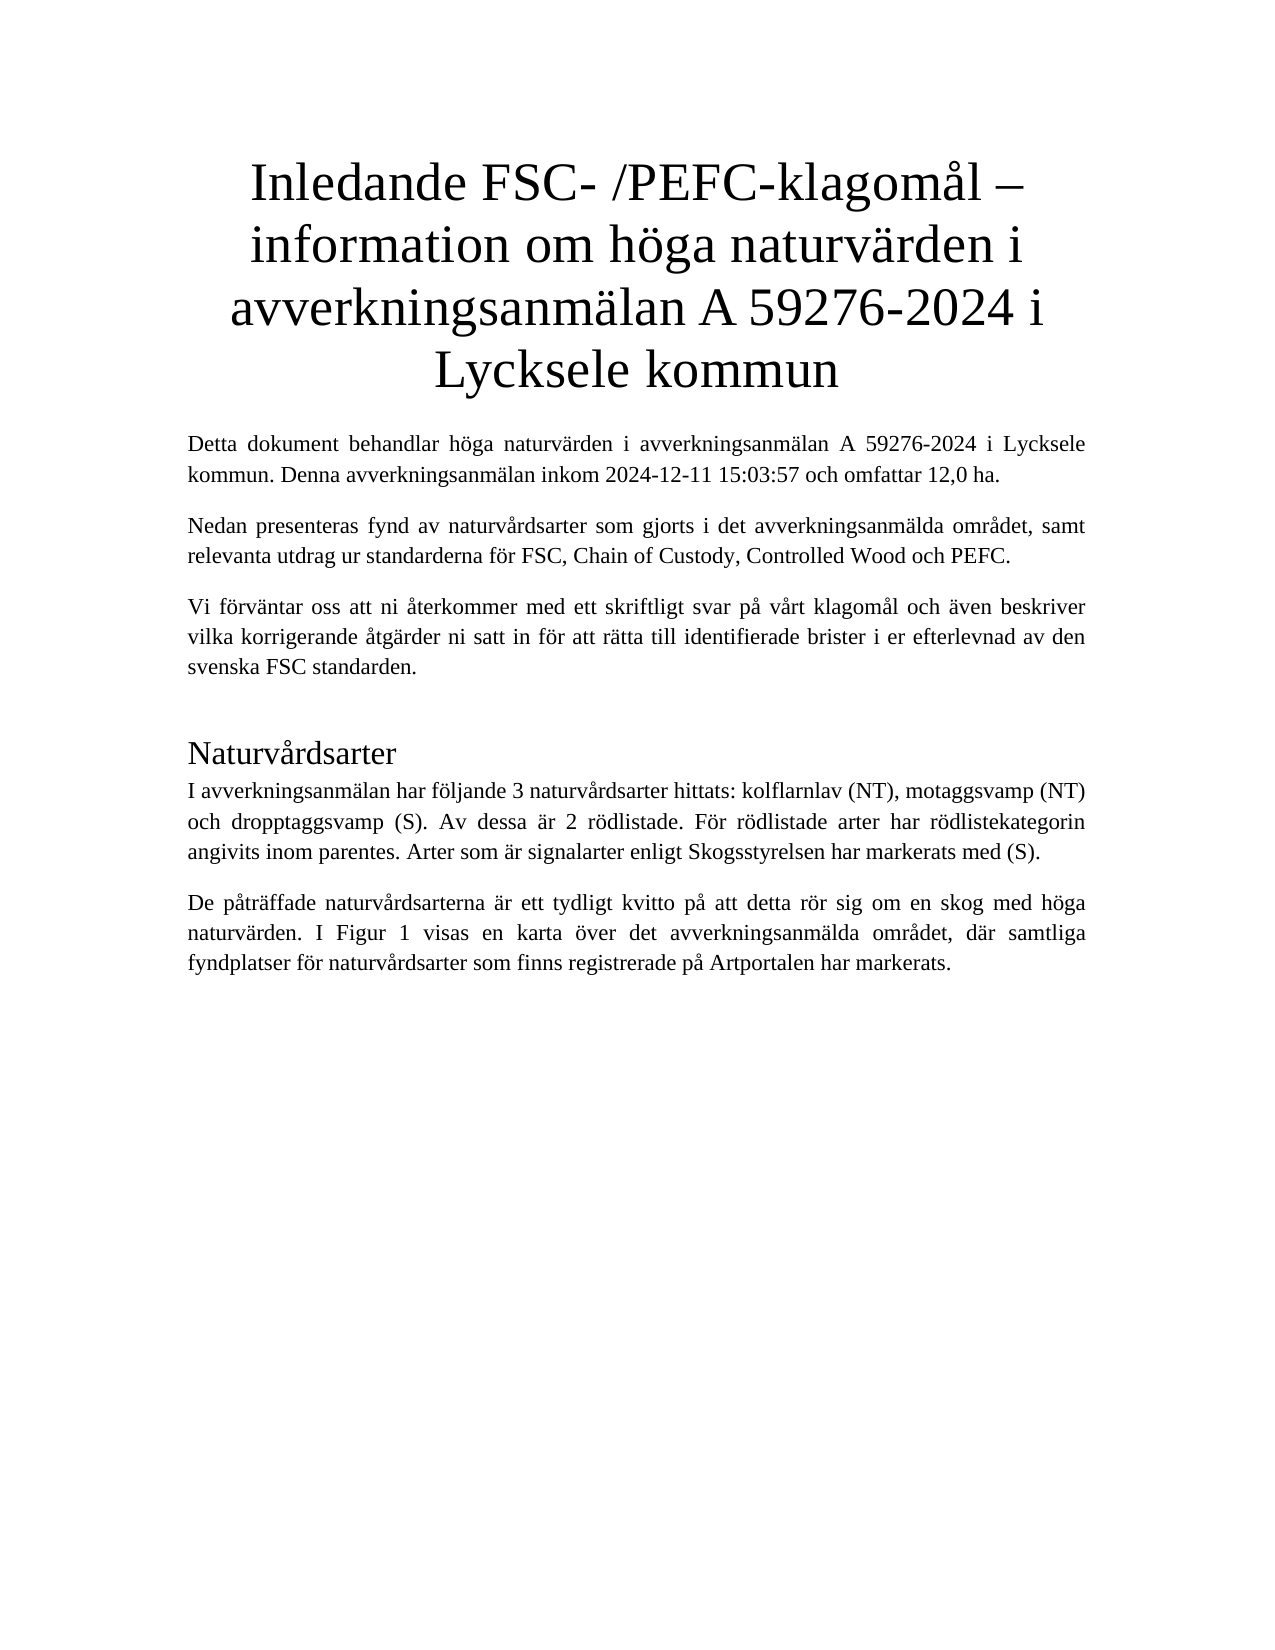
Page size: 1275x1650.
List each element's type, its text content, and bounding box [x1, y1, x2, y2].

text Nedan presenteras fynd av naturvårdsarter som gjorts i det avverkningsanmälda området, samt relevanta utdrag ur standarderna för FSC, Chain of Custody, Controlled Wood och PEFC. [187, 512, 1087, 568]
subtitle Naturvårdsarter [187, 733, 1087, 772]
text Detta dokument behandlar höga naturvärden i avverkningsanmälan A 59276-2024 i Lycksele kommun. Denna avverkningsanmälan inkom 2024-12-11 15:03:57 och omfattar 12,0 ha. [187, 430, 1087, 487]
text De påträffade naturvårdsarterna är ett tydligt kvitto på att detta rör sig om en skog med höga naturvärden. I Figur 1 visas en karta över det avverkningsanmälda området, där samtliga fyndplatser för naturvårdsarter som finns registrerade på Artportalen har markerats. [187, 889, 1087, 976]
title Inledande FSC- /PEFC-klagomål – information om höga naturvärden i avverkningsanmälan A 59276-2024 i Lycksele kommun [187, 150, 1087, 399]
text Vi förväntar oss att ni återkommer med ett skriftligt svar på vårt klagomål och även beskriver vilka korrigerande åtgärder ni satt in för att rätta till identifierade brister i er efterlevnad av den svenska FSC standarden. [187, 593, 1087, 680]
text I avverkningsanmälan har följande 3 naturvårdsarter hittats: kolflarnlav (NT), motaggsvamp (NT) och dropptaggsvamp (S). Av dessa är 2 rödlistade. För rödlistade arter har rödlistekategorin angivits inom parentes. Arter som är signalarter enligt Skogsstyrelsen har markerats med (S). [187, 778, 1087, 864]
